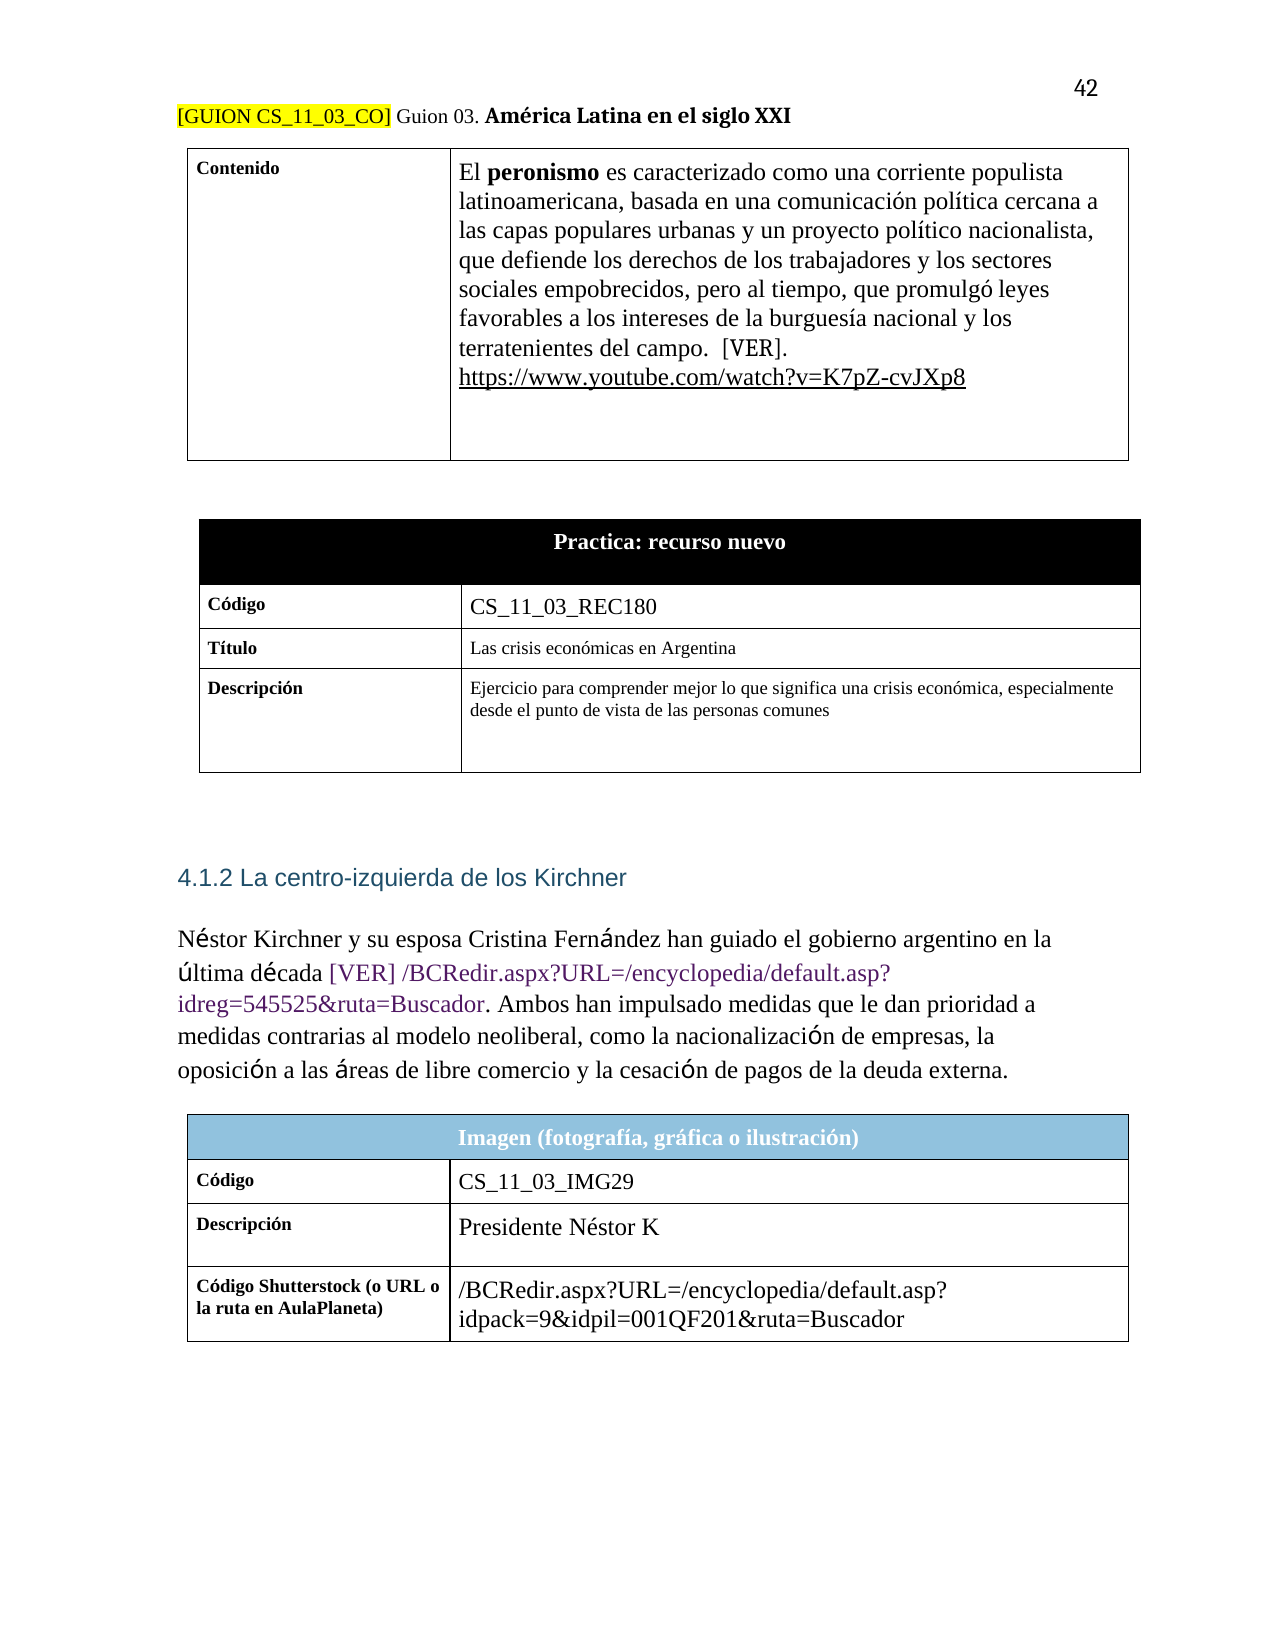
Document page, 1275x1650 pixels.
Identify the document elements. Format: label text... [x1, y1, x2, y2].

table_cell Descripción [200, 669, 461, 772]
table_cell Ejercicio para comprender mejor lo que significa una crisis económica, especialmente desde el punto de vista de las personas comunes [462, 669, 1140, 772]
subtitle 4.1.2 La centro-izquierda de los Kirchner [177, 863, 1098, 892]
table_cell Código [200, 585, 461, 628]
table_header Imagen (fotografía, gráfica o ilustración) [188, 1115, 1128, 1159]
text Néstor Kirchner y su esposa Cristina Fernández han guiado el gobierno argentino en la última década [VER] /BCRedir.aspx?URL=/encyclopedia/default.asp?idreg=545525&ruta=Buscador. Ambos han impulsado medidas que le dan prioridad a medidas contrarias al modelo neoliberal, como la nacionalización de empresas, la oposición a las áreas de libre comercio y la cesación de pagos de la deuda externa. [177, 921, 1098, 1086]
table_cell Descripción [188, 1204, 449, 1266]
table_cell Código Shutterstock (o URL o la ruta en AulaPlaneta) [188, 1267, 449, 1341]
table_header Practica: recurso nuevo [200, 520, 1140, 584]
table_cell CS_11_03_IMG29 [451, 1160, 1128, 1203]
table_cell Contenido [188, 149, 450, 460]
table_cell Presidente Néstor K [451, 1204, 1128, 1266]
table_cell CS_11_03_REC180 [462, 585, 1140, 628]
table_cell El peronismo es caracterizado como una corriente populista latinoamericana, basada en una comunicación política cercana a las capas populares urbanas y un proyecto político nacionalista, que defiende los derechos de los trabajadores y los sectores sociales empobrecidos, pero al tiempo, que promulgó leyes favorables a los intereses de la burguesía nacional y los terratenientes del campo. [VER]. https://www.youtube.com/watch?v=K7pZ-cvJXp8 [451, 149, 1128, 460]
table_cell Código [188, 1160, 449, 1203]
table_cell Las crisis económicas en Argentina [462, 629, 1140, 668]
table_cell /BCRedir.aspx?URL=/encyclopedia/default.asp?idpack=9&idpil=001QF201&ruta=Buscador [451, 1267, 1128, 1341]
table_cell Título [200, 629, 461, 668]
